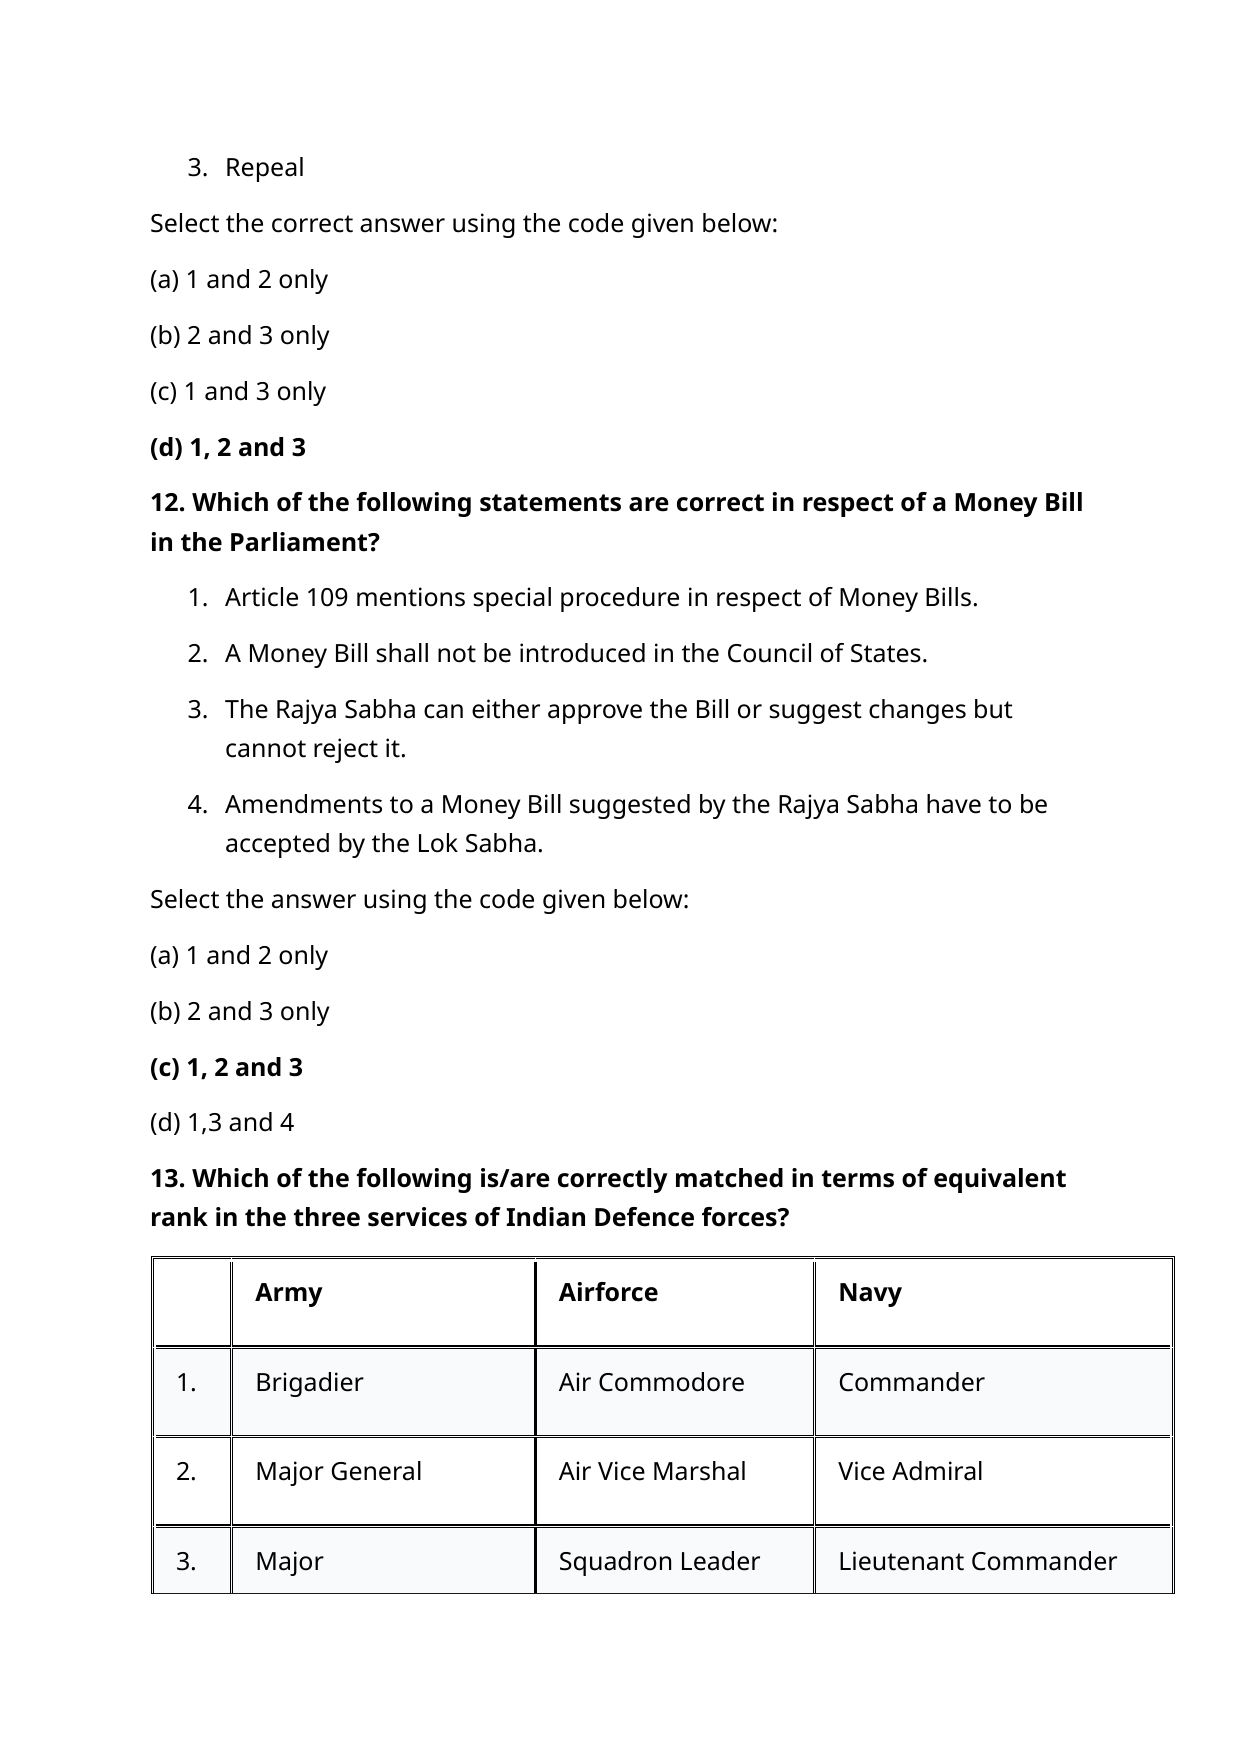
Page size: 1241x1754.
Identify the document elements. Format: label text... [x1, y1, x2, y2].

text 12. Which of the following statements are correct in respect of a Money Bill in the Parliament? [150, 485, 1090, 558]
text (b) 2 and 3 only [150, 993, 1090, 1027]
text (c) 1, 2 and 3 [150, 1049, 1090, 1083]
table_cell Commander [816, 1345, 1172, 1435]
table_cell Vice Admiral [815, 1435, 1173, 1524]
list Article 109 mentions special procedure in respect of Money Bills. [187, 580, 1090, 614]
table_header [154, 1259, 232, 1345]
list Amendments to a Money Bill suggested by the Rajya Sabha have to be accepted by the Lok Sabha. [187, 787, 1090, 860]
text (d) 1,3 and 4 [150, 1105, 1090, 1139]
text (b) 2 and 3 only [150, 317, 1090, 352]
text (a) 1 and 2 only [150, 937, 1090, 972]
text Select the answer using the code given below: [150, 882, 1090, 916]
text Select the correct answer using the code given below: [150, 206, 1090, 240]
table_cell Squadron Leader [537, 1528, 813, 1593]
list A Money Bill shall not be introduced in the Council of States. [187, 636, 1090, 670]
text (c) 1 and 3 only [150, 373, 1090, 407]
table_cell Major General [233, 1438, 534, 1524]
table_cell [816, 1524, 1172, 1593]
list Repeal [187, 150, 1090, 184]
list The Rajya Sabha can either approve the Bill or suggest changes but cannot reject it. [187, 692, 1090, 765]
table_cell 2. [152, 1435, 232, 1524]
text (a) 1 and 2 only [150, 262, 1090, 296]
table_cell 1. [154, 1345, 230, 1435]
table_cell Air Commodore [537, 1349, 813, 1435]
table_cell Brigadier [233, 1349, 534, 1435]
table_cell 3. [154, 1524, 230, 1593]
table_header Navy [815, 1259, 1172, 1345]
table_cell Air Vice Marshal [537, 1438, 813, 1524]
table_header Army [232, 1259, 535, 1345]
table_header Airforce [535, 1259, 815, 1345]
text 13. Which of the following is/are correctly matched in terms of equivalent rank in the three services of Indian Defence forces? [150, 1161, 1090, 1234]
table_cell Major [233, 1528, 534, 1593]
text (d) 1, 2 and 3 [150, 429, 1090, 463]
